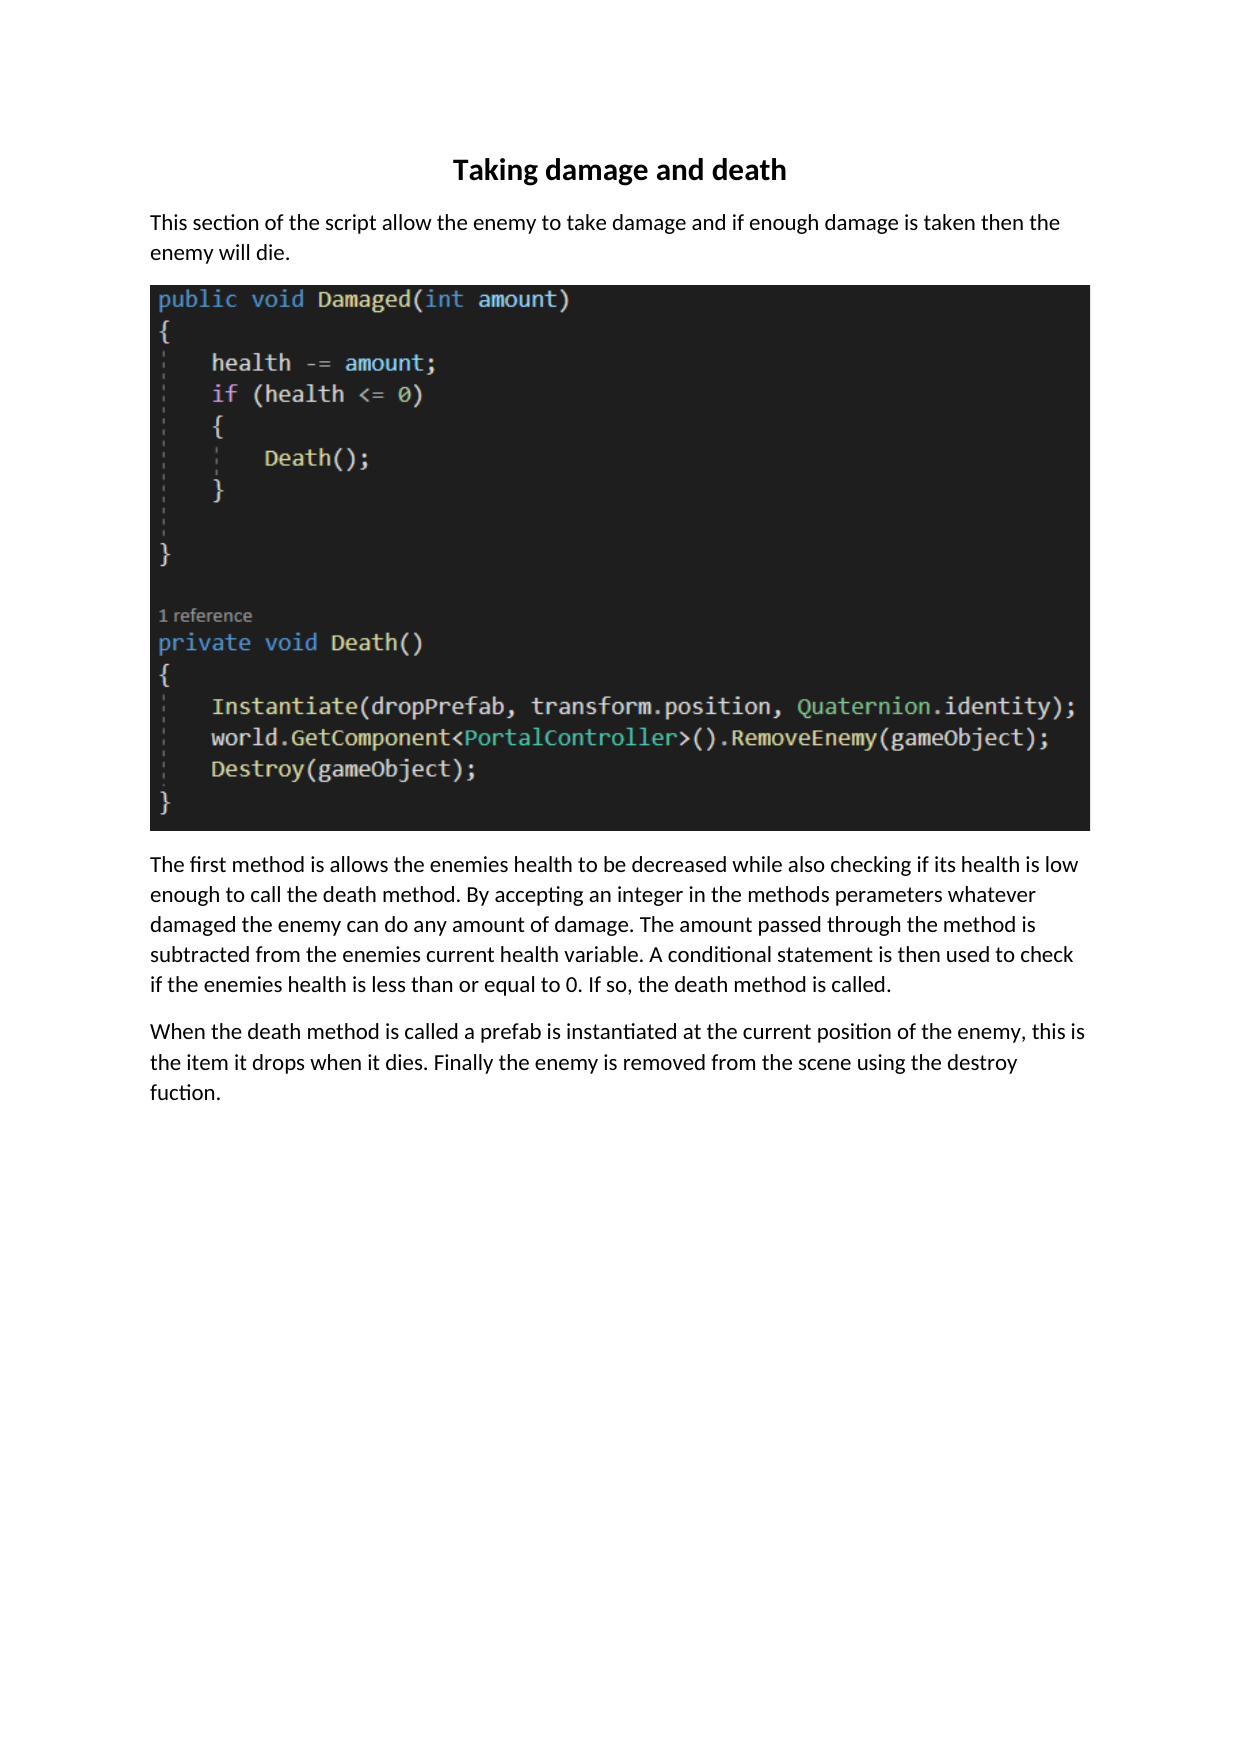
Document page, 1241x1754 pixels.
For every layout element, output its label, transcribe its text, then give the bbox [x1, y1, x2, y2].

picture [150, 285, 1091, 831]
text Taking damage and death [150, 150, 1090, 188]
text The first method is allows the enemies health to be decreased while also checking if its health is low enough to call the death method. By accepting an integer in the methods perameters whatever damaged the enemy can do any amount of damage. The amount passed through the method is subtracted from the enemies current health variable. A conditional statement is then used to check if the enemies health is less than or equal to 0. If so, the death method is called. [150, 850, 1090, 998]
text This section of the script allow the enemy to take damage and if enough damage is taken then the enemy will die. [150, 208, 1090, 266]
text When the death method is called a prefab is instantiated at the current position of the enemy, this is the item it drops when it dies. Finally the enemy is removed from the scene using the destroy fuction. [150, 1017, 1090, 1106]
